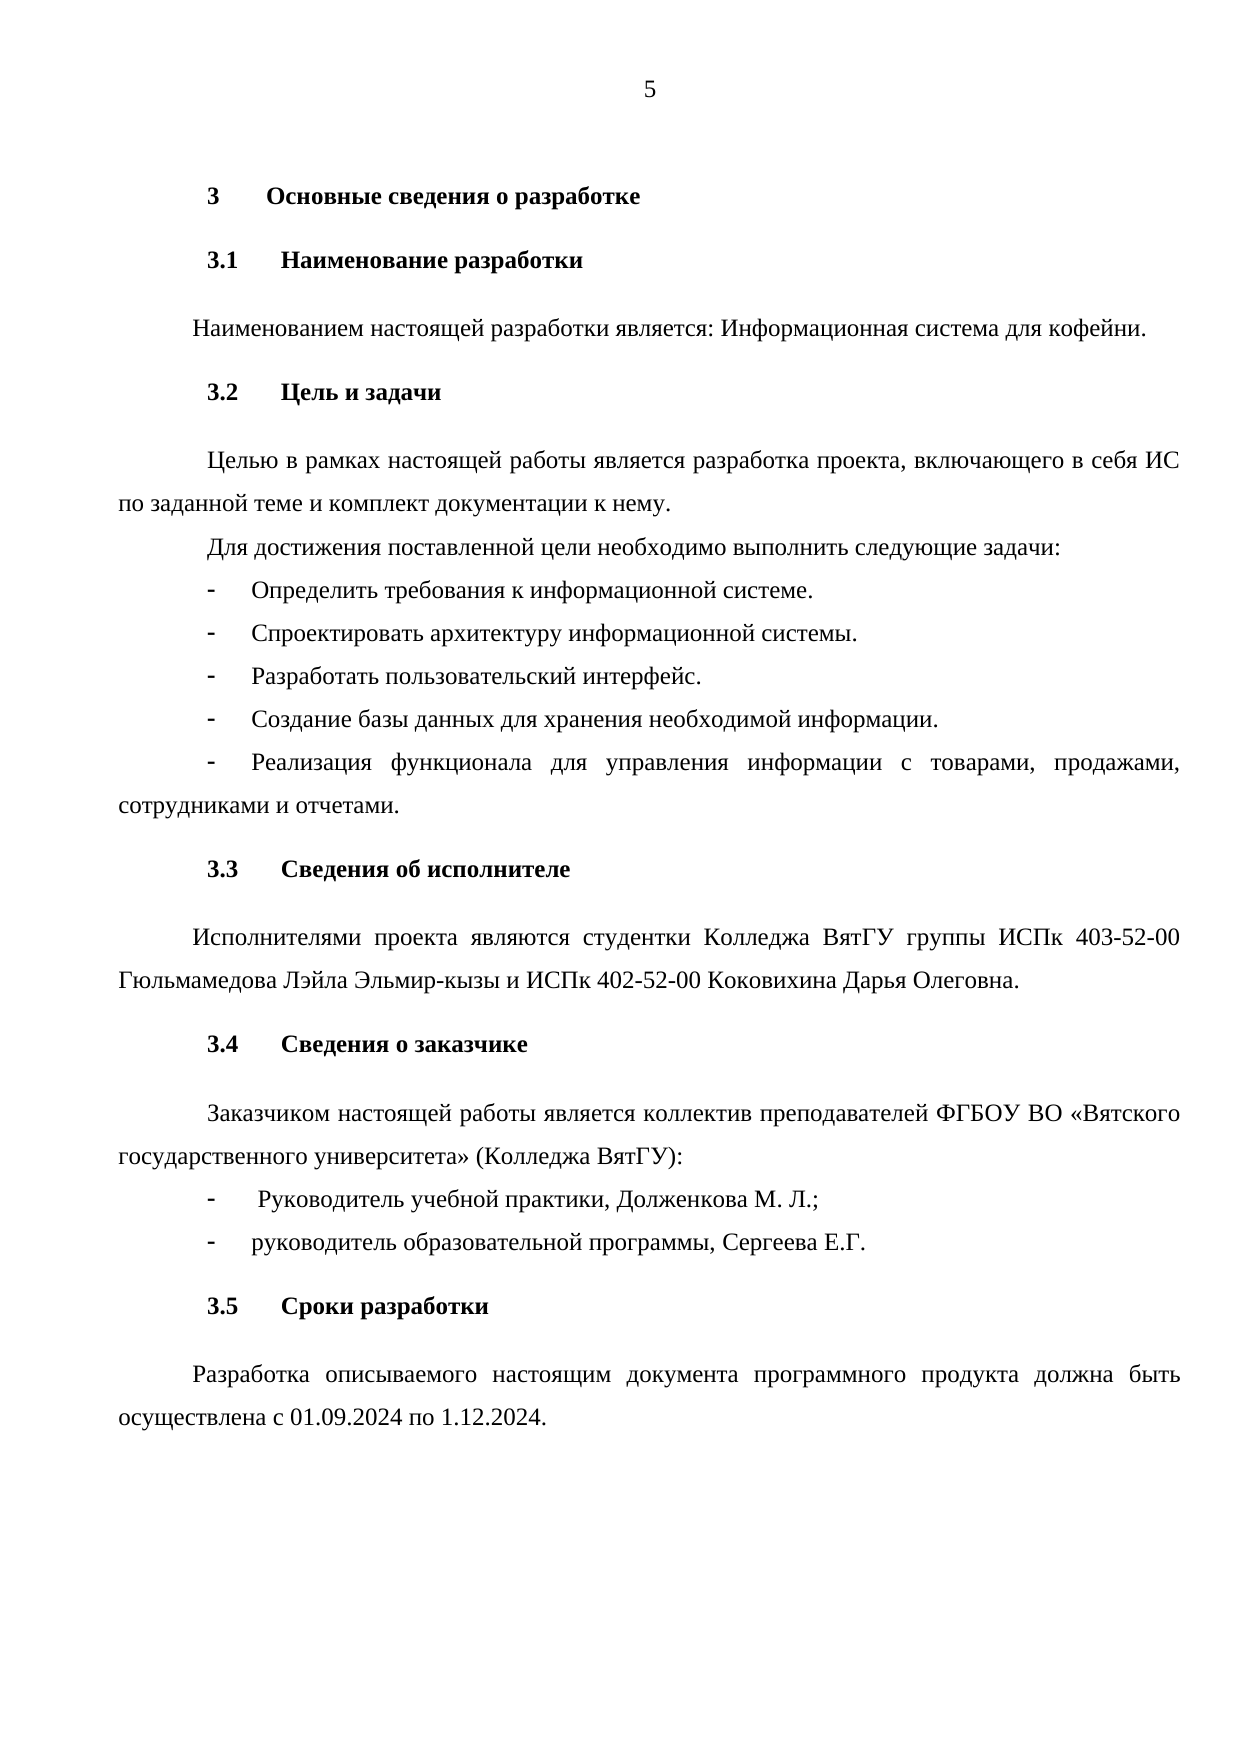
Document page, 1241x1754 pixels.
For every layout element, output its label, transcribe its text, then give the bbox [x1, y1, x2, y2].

list Определить требования к информационной системе. [118, 575, 1181, 603]
text Наименованием настоящей разработки является: Информационная система для кофейни. [118, 313, 1181, 342]
text Исполнителями проекта являются студентки Колледжа ВятГУ группы ИСПк 403-52-00 Гюльмамедова Лэйла Эльмир-кызы и ИСПк 402-52-00 Коковихина Дарья Олеговна. [118, 922, 1181, 994]
list руководитель образовательной программы, Сергеева Е.Г. [118, 1227, 1181, 1256]
list Руководитель учебной практики, Долженкова М. Л.; [118, 1184, 1181, 1213]
subtitle Сроки разработки [118, 1291, 1181, 1320]
text Разработка описываемого настоящим документа программного продукта должна быть осуществлена с 01.09.2024 по 1.12.2024. [118, 1359, 1181, 1431]
subtitle Цель и задачи [118, 377, 1181, 406]
text Заказчиком настоящей работы является коллектив преподавателей ФГБОУ ВО «Вятского государственного университета» (Колледжа ВятГУ): [118, 1098, 1181, 1169]
list Разработать пользовательский интерфейс. [118, 661, 1181, 690]
subtitle Сведения об исполнителе [118, 854, 1181, 883]
subtitle Сведения о заказчике [118, 1029, 1181, 1058]
list Реализация функционала для управления информации с товарами, продажами, сотрудниками и отчетами. [118, 747, 1181, 819]
text Для достижения поставленной цели необходимо выполнить следующие задачи: [118, 532, 1181, 560]
subtitle Наименование разработки [118, 245, 1181, 274]
list Спроектировать архитектуру информационной системы. [118, 618, 1181, 647]
list Создание базы данных для хранения необходимой информации. [118, 704, 1181, 733]
text Целью в рамках настоящей работы является разработка проекта, включающего в себя ИС по заданной теме и комплект документации к нему. [118, 445, 1181, 517]
subtitle Основные сведения о разработке [118, 181, 1181, 210]
